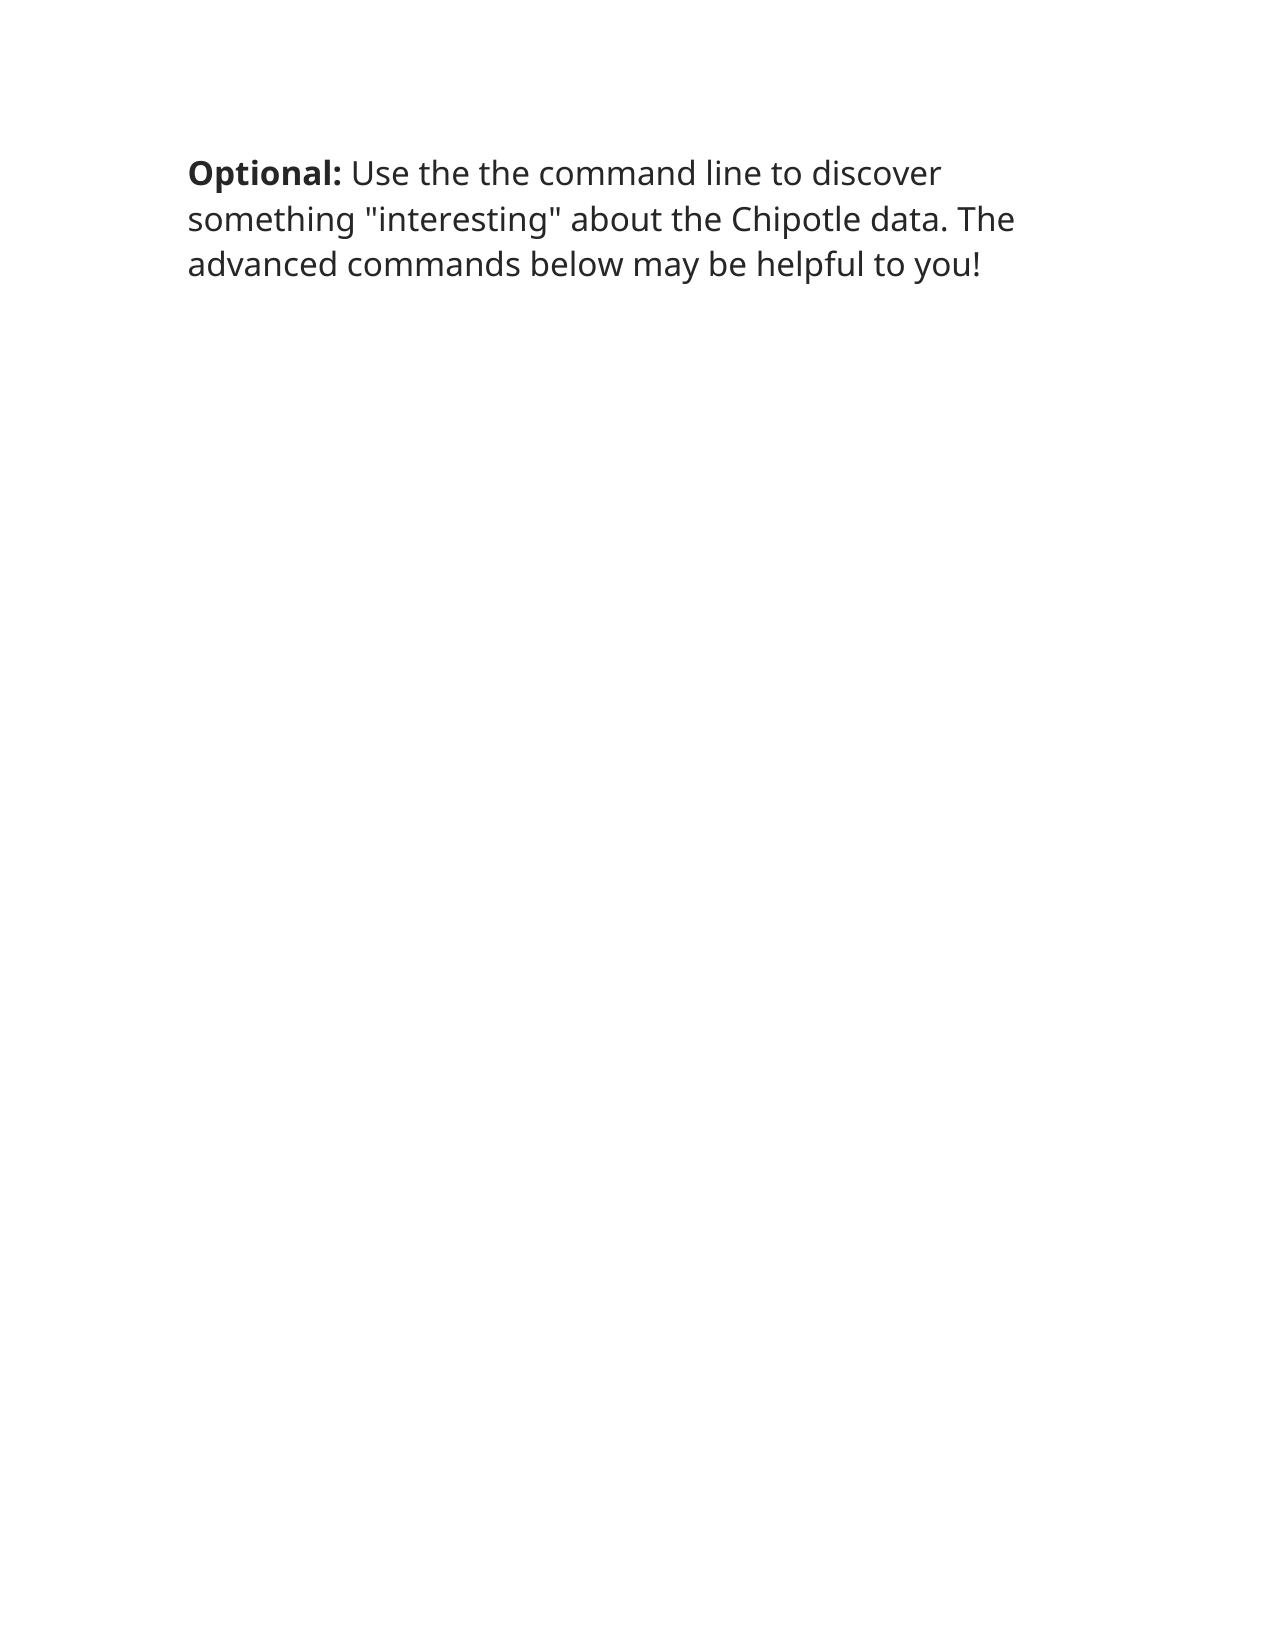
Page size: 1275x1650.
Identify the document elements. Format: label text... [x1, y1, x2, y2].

text Optional: Use the the command line to discover something "interesting" about the Chipotle data. The advanced commands below may be helpful to you! [187, 150, 1087, 286]
